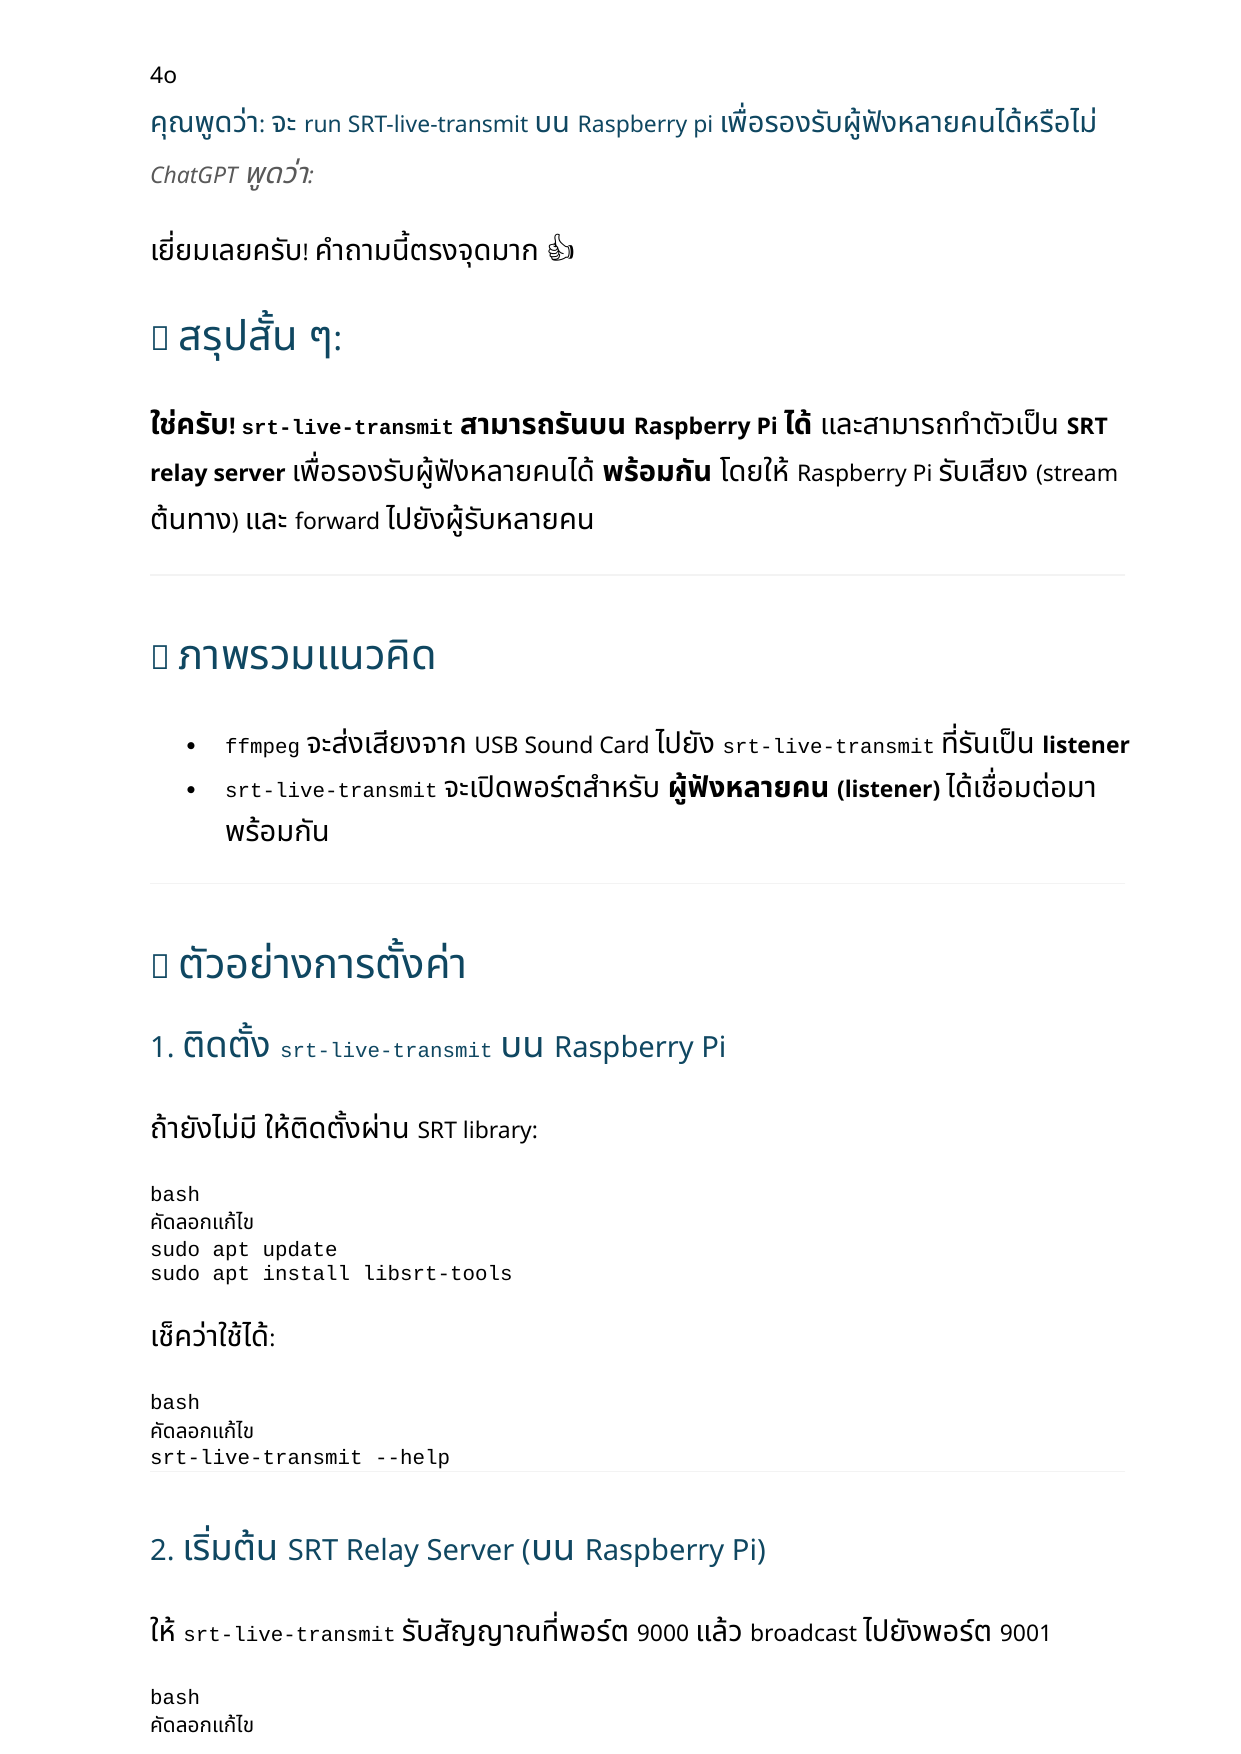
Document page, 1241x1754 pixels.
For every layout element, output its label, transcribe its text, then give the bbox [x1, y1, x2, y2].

subtitle คุณพูดว่า: จะ run SRT-live-transmit บน Raspberry pi เพื่อรองรับผู้ฟังหลายคนได้หรือไม่ [150, 101, 1137, 145]
text sudo apt update [150, 1239, 1137, 1263]
list ffmpeg จะส่งเสียงจาก USB Sound Card ไปยัง srt-live-transmit ที่รันเป็น listener [187, 722, 1137, 766]
text bash [150, 1687, 1137, 1710]
subtitle ChatGPT พูดว่า: [150, 153, 1137, 197]
text คัดลอกแก้ไข [150, 1208, 1137, 1239]
subtitle 2. เริ่มต้น SRT Relay Server (บน Raspberry Pi) [150, 1521, 1137, 1577]
text คัดลอกแก้ไข [150, 1710, 1137, 1742]
text ถ้ายังไม่มี ให้ติดตั้งผ่าน SRT library: [150, 1107, 1137, 1151]
text ให้ srt-live-transmit รับสัญญาณที่พอร์ต 9000 แล้ว broadcast ไปยังพอร์ต 9001 [150, 1610, 1137, 1654]
text คัดลอกแก้ไข [150, 1416, 1137, 1447]
subtitle 🔧 ตัวอย่างการตั้งค่า [150, 934, 1137, 997]
text bash [150, 1184, 1137, 1208]
text sudo apt install libsrt-tools [150, 1263, 1137, 1286]
text เยี่ยมเลยครับ! คำถามนี้ตรงจุดมาก 👍 [150, 229, 1137, 273]
text bash [150, 1392, 1137, 1416]
text srt-live-transmit --help [150, 1447, 1137, 1471]
text 4o [150, 59, 1137, 90]
subtitle 🔁 ภาพรวมแนวคิด [150, 625, 1137, 688]
subtitle ✅ สรุปสั้น ๆ: [150, 306, 1137, 369]
text ใช่ครับ! srt-live-transmit สามารถรันบน Raspberry Pi ได้ และสามารถทำตัวเป็น SRT relay server เพื่อรองรับผู้ฟังหลายคนได้ พร้อมกัน โดยให้ Raspberry Pi รับเสียง (stream ต้นทาง) และ forward ไปยังผู้รับหลายคน [150, 403, 1137, 542]
subtitle 1. ติดตั้ง srt-live-transmit บน Raspberry Pi [150, 1019, 1137, 1074]
text เช็คว่าใช้ได้: [150, 1316, 1137, 1360]
list srt-live-transmit จะเปิดพอร์ตสำหรับ ผู้ฟังหลายคน (listener) ได้เชื่อมต่อมาพร้อมกัน [187, 766, 1137, 854]
